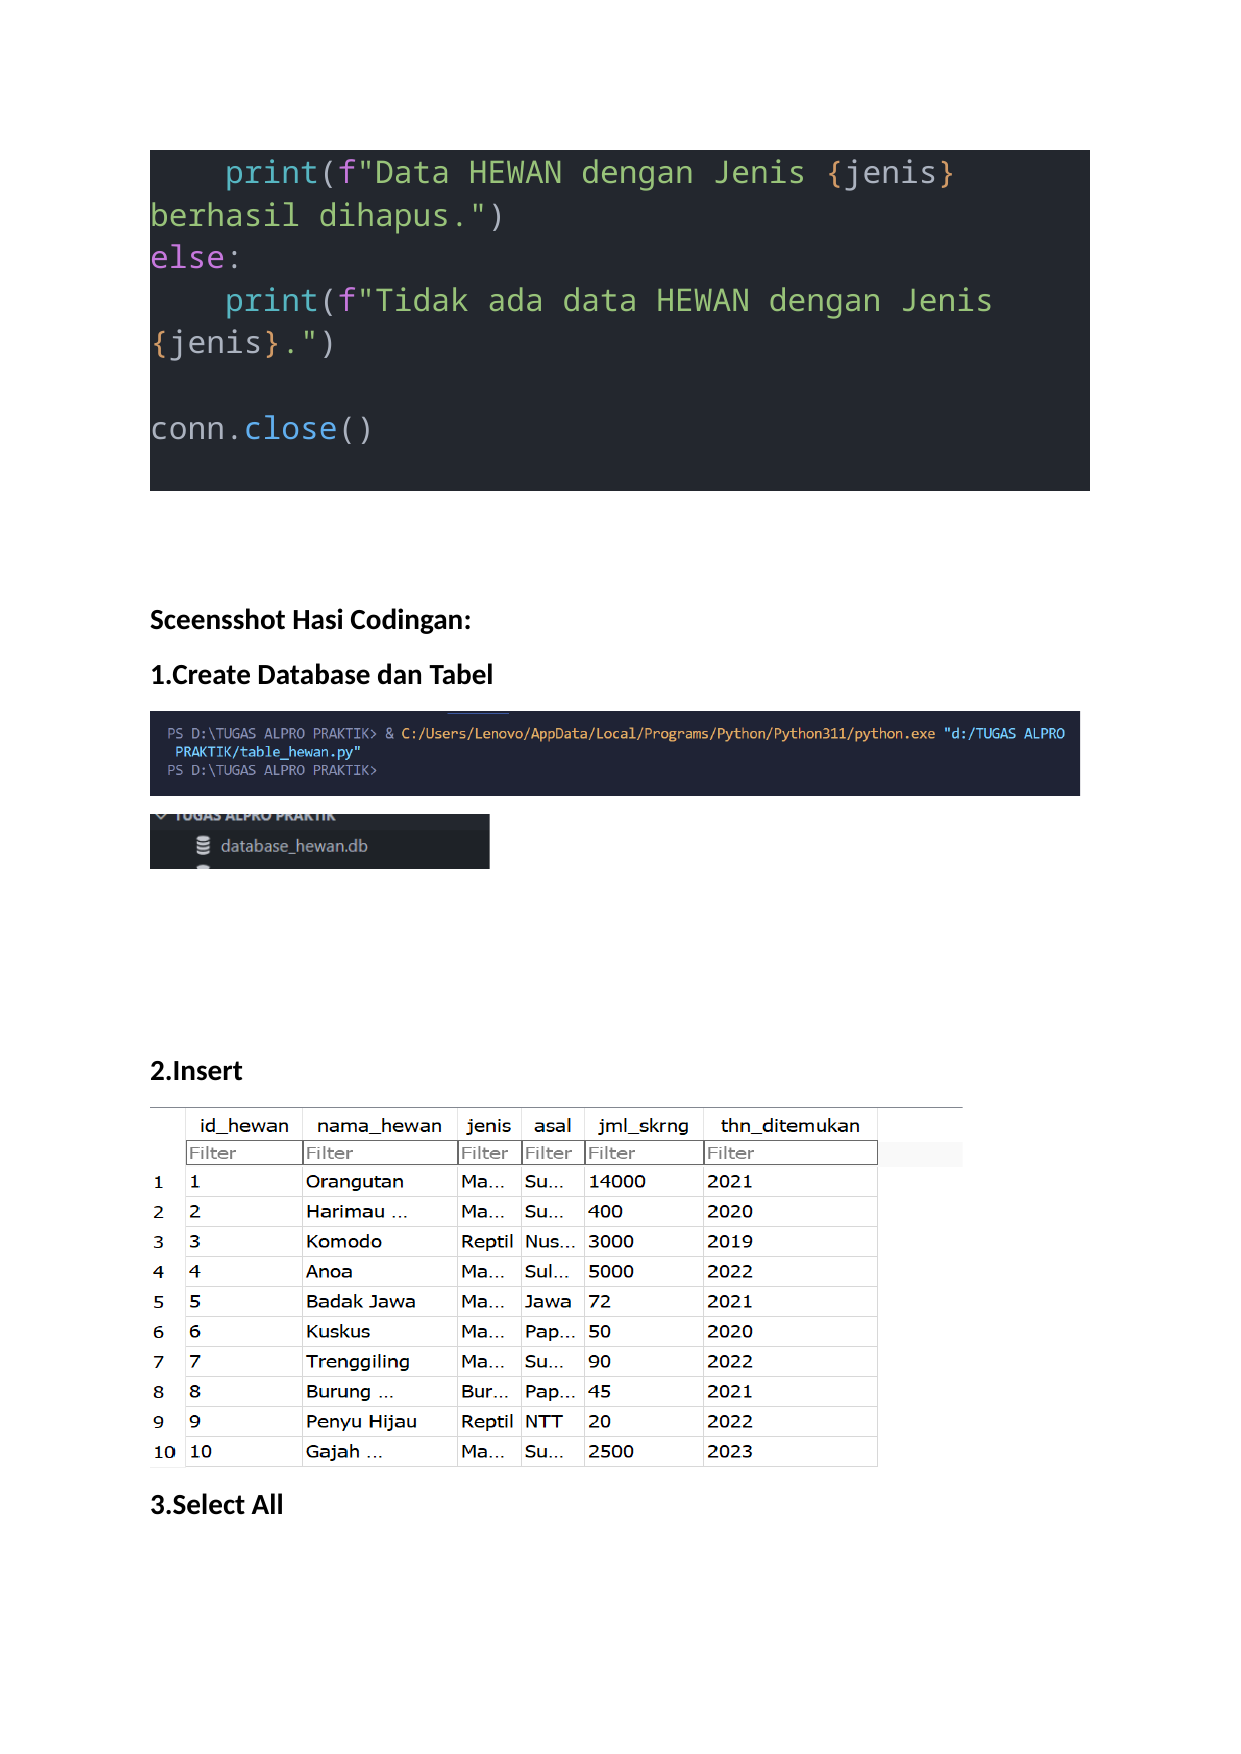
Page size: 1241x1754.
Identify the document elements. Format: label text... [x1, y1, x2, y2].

text print(f"Data HEWAN dengan Jenis {jenis} berhasil dihapus.") [150, 150, 1090, 235]
picture [150, 814, 490, 869]
picture [150, 1107, 963, 1468]
picture [150, 711, 1081, 796]
text 1.Create Database dan Tabel [150, 656, 1090, 692]
text 3.Select All [150, 1486, 1090, 1522]
text 2.Insert [150, 1052, 1090, 1088]
text else: [150, 235, 1090, 278]
text Sceensshot Hasi Codingan: [150, 601, 1090, 637]
text conn.close() [150, 406, 1090, 448]
text print(f"Tidak ada data HEWAN dengan Jenis {jenis}.") [150, 278, 1090, 363]
